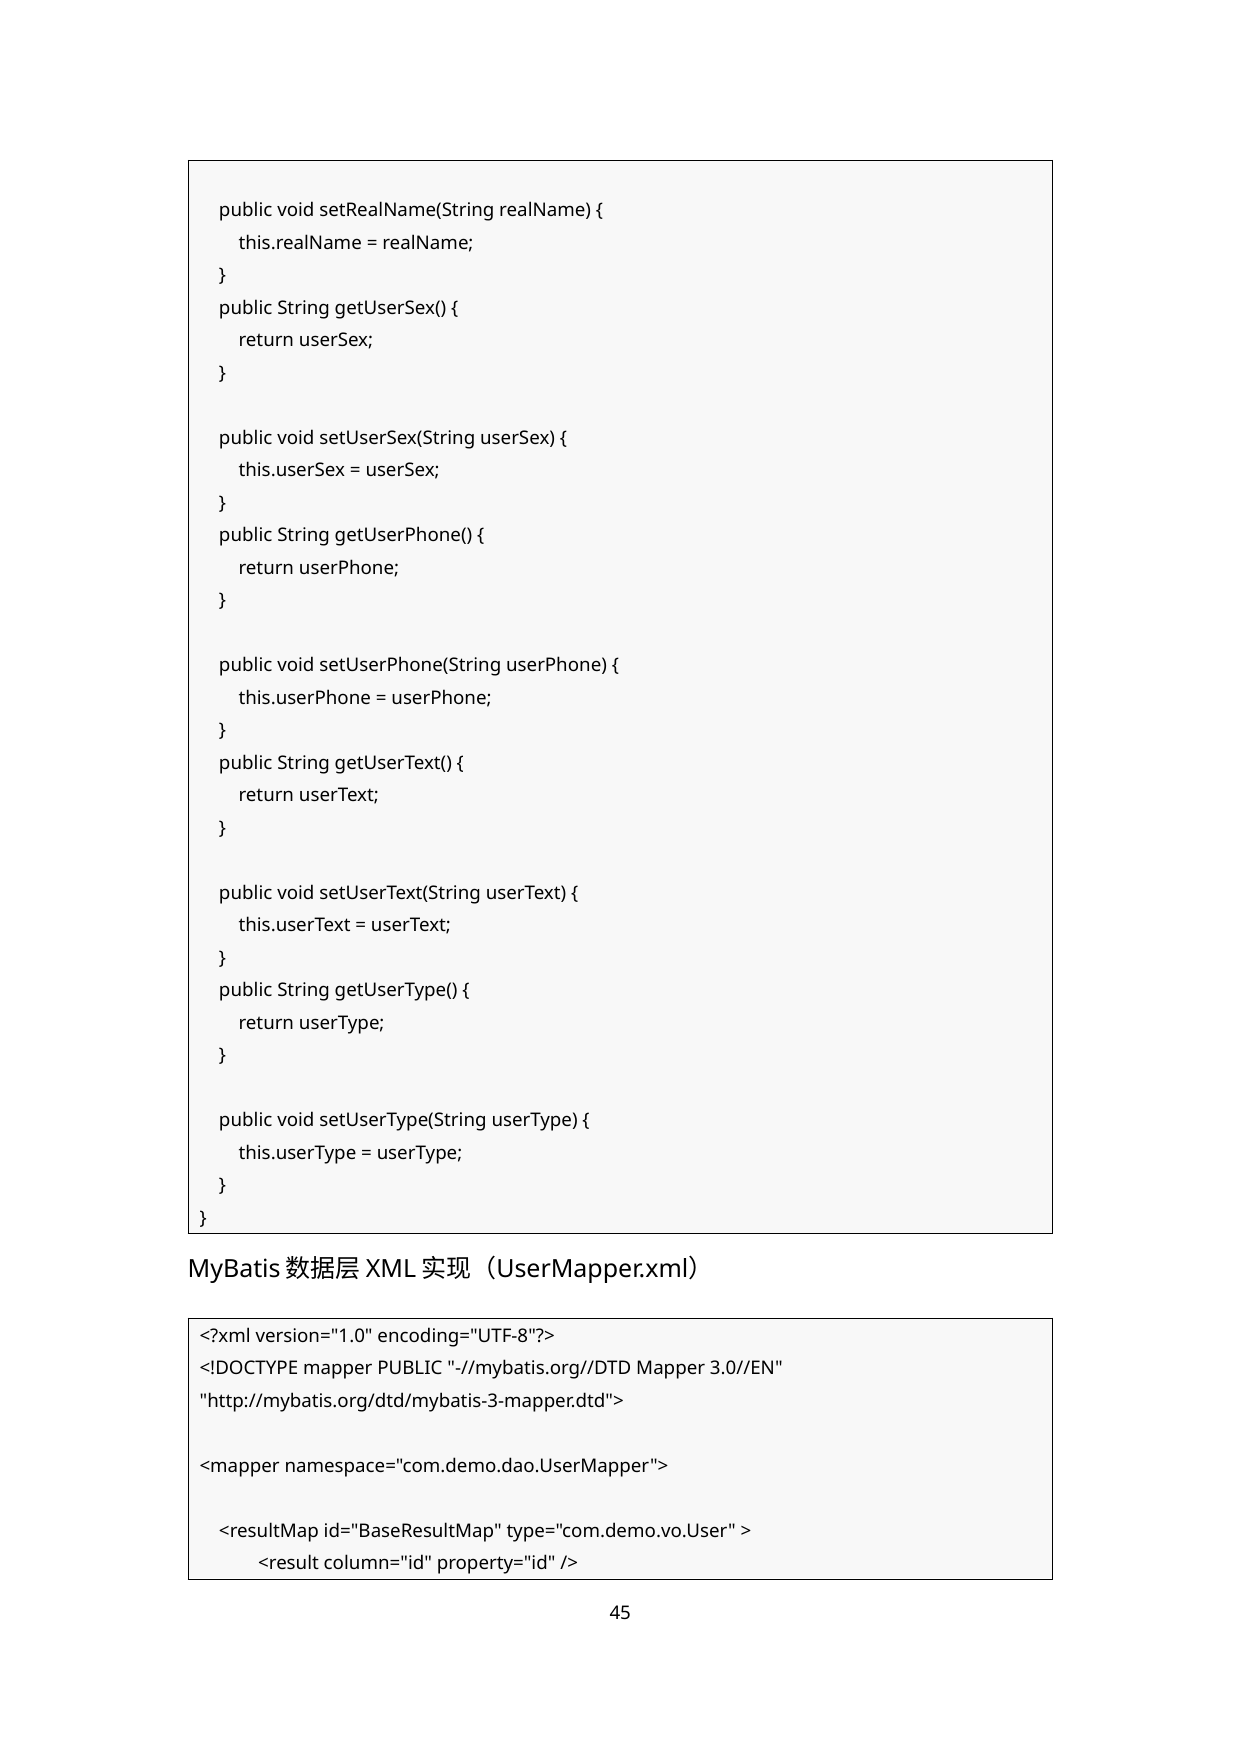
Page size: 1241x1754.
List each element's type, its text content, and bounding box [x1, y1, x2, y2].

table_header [189, 1319, 1052, 1578]
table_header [189, 161, 1052, 1233]
text MyBatis数据层XML实现（UserMapper.xml） [187, 1234, 1053, 1299]
